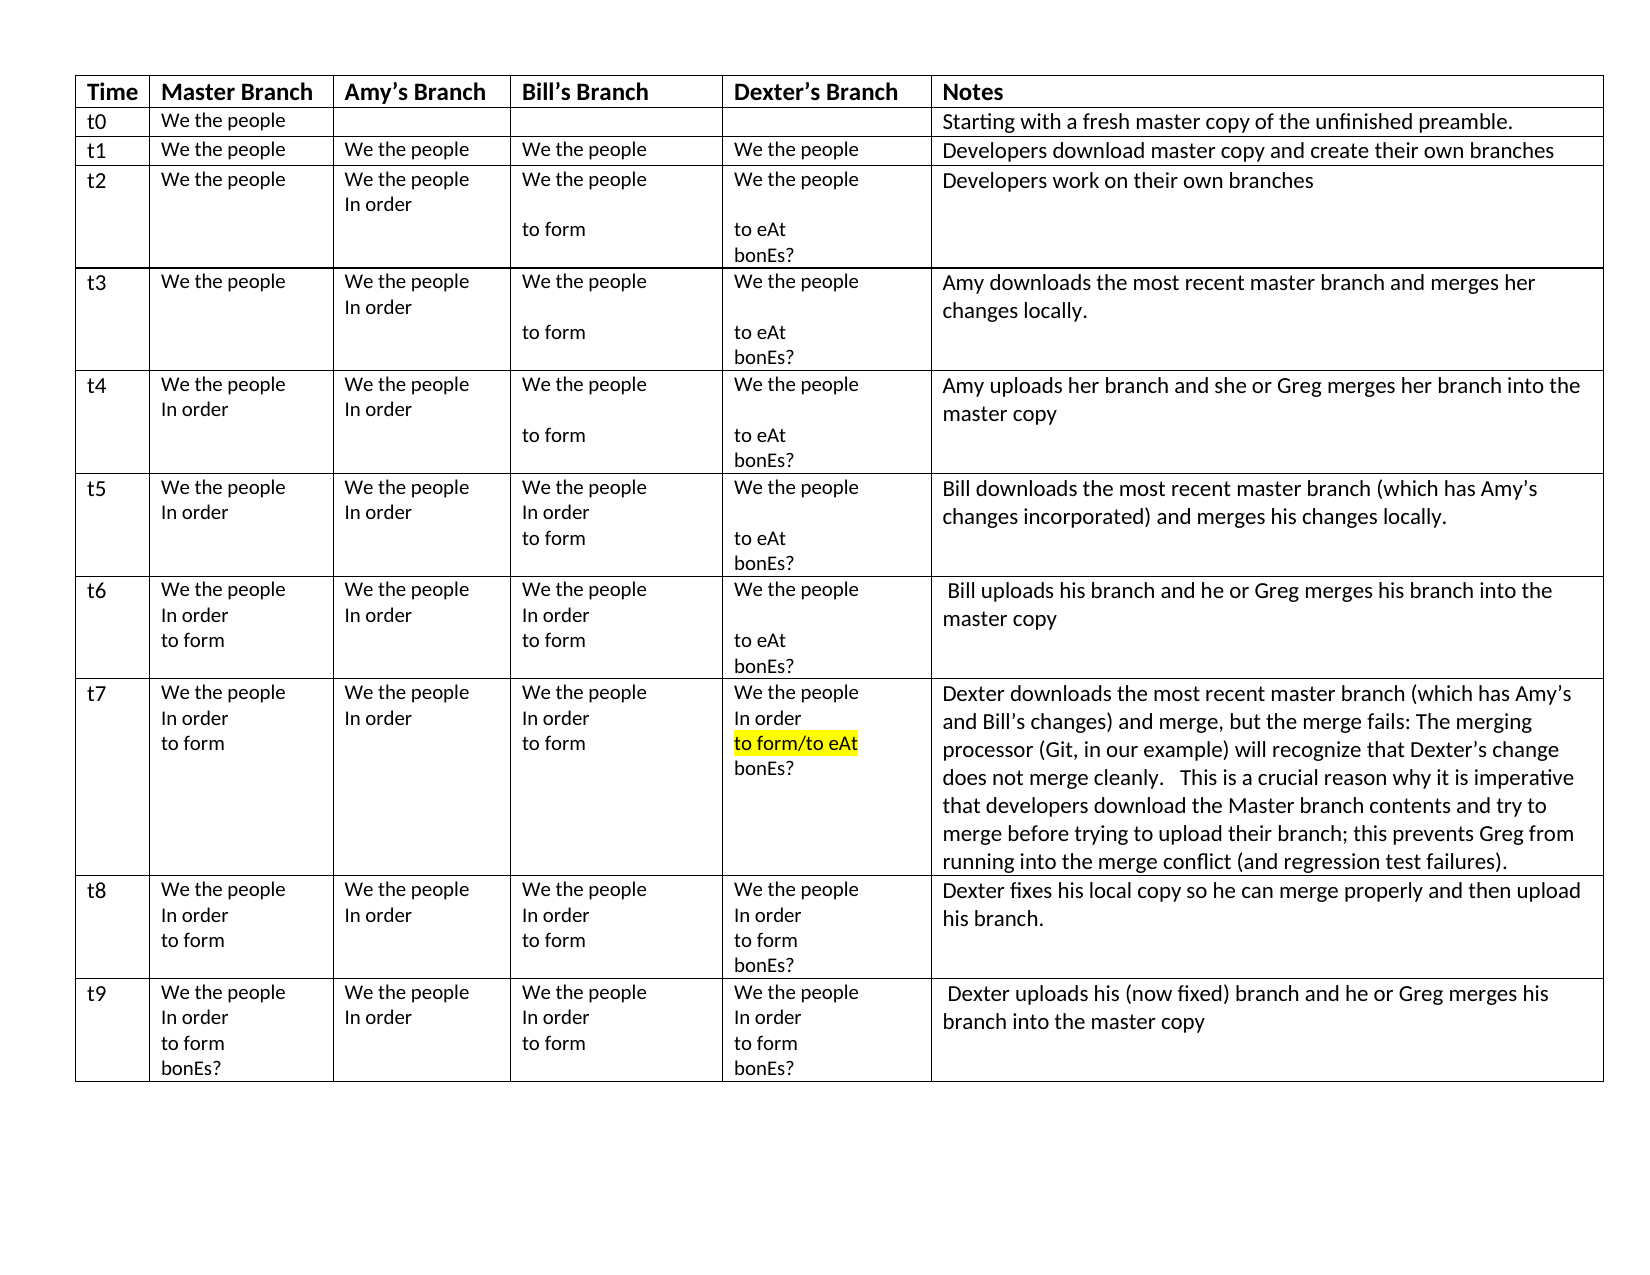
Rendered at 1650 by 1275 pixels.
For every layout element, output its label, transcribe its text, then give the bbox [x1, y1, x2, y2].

table_cell t1 [76, 137, 149, 165]
table_cell We the people In order to form [511, 979, 722, 1081]
table_cell We the people In order to form [150, 679, 333, 875]
table_header Notes [932, 76, 1603, 107]
table_cell We the people In order to form [150, 577, 333, 678]
table_cell t3 [76, 269, 149, 370]
table_cell Amy downloads the most recent master branch and merges her changes locally. [932, 269, 1603, 370]
table_cell t5 [76, 474, 149, 576]
table_cell Amy uploads her branch and she or Greg merges her branch into the master copy [932, 371, 1603, 473]
table_cell We the people In order to form [511, 577, 722, 678]
table_cell We the people In order to form [511, 474, 722, 576]
table_cell We the people to form [511, 269, 722, 370]
table_cell We the people In order to form bonEs? [723, 979, 931, 1081]
table_cell We the people to form [511, 166, 722, 267]
table_header Master Branch [150, 76, 333, 107]
table_cell We the people In order [334, 577, 510, 678]
table_cell We the people [150, 108, 333, 136]
table_cell Developers work on their own branches [932, 166, 1603, 267]
table_cell We the people [334, 137, 510, 165]
table_cell We the people In order to form [150, 876, 333, 978]
table_cell We the people In order to form bonEs? [150, 979, 333, 1081]
table_cell We the people to eAt bonEs? [723, 577, 931, 678]
table_cell Dexter fixes his local copy so he can merge properly and then upload his branch. [932, 876, 1603, 978]
table_cell Bill downloads the most recent master branch (which has Amy’s changes incorporated) and merges his changes locally. [932, 474, 1603, 576]
table_cell We the people [723, 137, 931, 165]
table_cell t7 [76, 679, 149, 875]
table_cell t2 [76, 166, 149, 267]
table_cell We the people In order [334, 371, 510, 473]
table_cell We the people In order [334, 474, 510, 576]
table_cell Developers download master copy and create their own branches [932, 137, 1603, 165]
table_cell We the people In order to form [511, 679, 722, 875]
table_cell Dexter uploads his (now fixed) branch and he or Greg merges his branch into the master copy [932, 979, 1603, 1081]
table_cell We the people to eAt bonEs? [723, 166, 931, 267]
table_cell We the people In order [334, 979, 510, 1081]
table_cell t6 [76, 577, 149, 678]
table_cell We the people In order to form bonEs? [723, 876, 931, 978]
table_cell Starting with a fresh master copy of the unfinished preamble. [932, 108, 1603, 136]
table_cell We the people to eAt bonEs? [723, 474, 931, 576]
table_cell Dexter downloads the most recent master branch (which has Amy’s and Bill’s changes) and merge, but the merge fails: The merging processor (Git, in our example) will recognize that Dexter’s change does not merge cleanly. This is a crucial reason why it is imperative that developers download the Master branch contents and try to merge before trying to upload their branch; this prevents Greg from running into the merge conflict (and regression test failures). [932, 679, 1603, 875]
table_cell We the people In order [334, 269, 510, 370]
table_cell We the people In order [334, 679, 510, 875]
table_header Bill’s Branch [511, 76, 722, 107]
table_header Dexter’s Branch [723, 76, 931, 107]
table_cell t4 [76, 371, 149, 473]
table_cell t0 [76, 108, 149, 136]
table_cell We the people In order to form [511, 876, 722, 978]
table_cell We the people [150, 166, 333, 267]
table_cell We the people to eAt bonEs? [723, 269, 931, 370]
table_header Amy’s Branch [334, 76, 510, 107]
table_cell [723, 108, 931, 136]
table_cell We the people [150, 137, 333, 165]
table_cell [511, 108, 722, 136]
table_cell [334, 108, 510, 136]
table_cell Bill uploads his branch and he or Greg merges his branch into the master copy [932, 577, 1603, 678]
table_cell We the people [511, 137, 722, 165]
table_cell We the people to eAt bonEs? [723, 371, 931, 473]
table_cell We the people In order [150, 371, 333, 473]
table_cell t8 [76, 876, 149, 978]
table_cell t9 [76, 979, 149, 1081]
table_cell We the people to form [511, 371, 722, 473]
table_cell We the people [150, 269, 333, 370]
table_cell We the people In order to form/to eAt bonEs? [723, 679, 931, 875]
table_header Time [76, 76, 149, 107]
table_cell We the people In order [150, 474, 333, 576]
table_cell We the people In order [334, 876, 510, 978]
table_cell We the people In order [334, 166, 510, 267]
